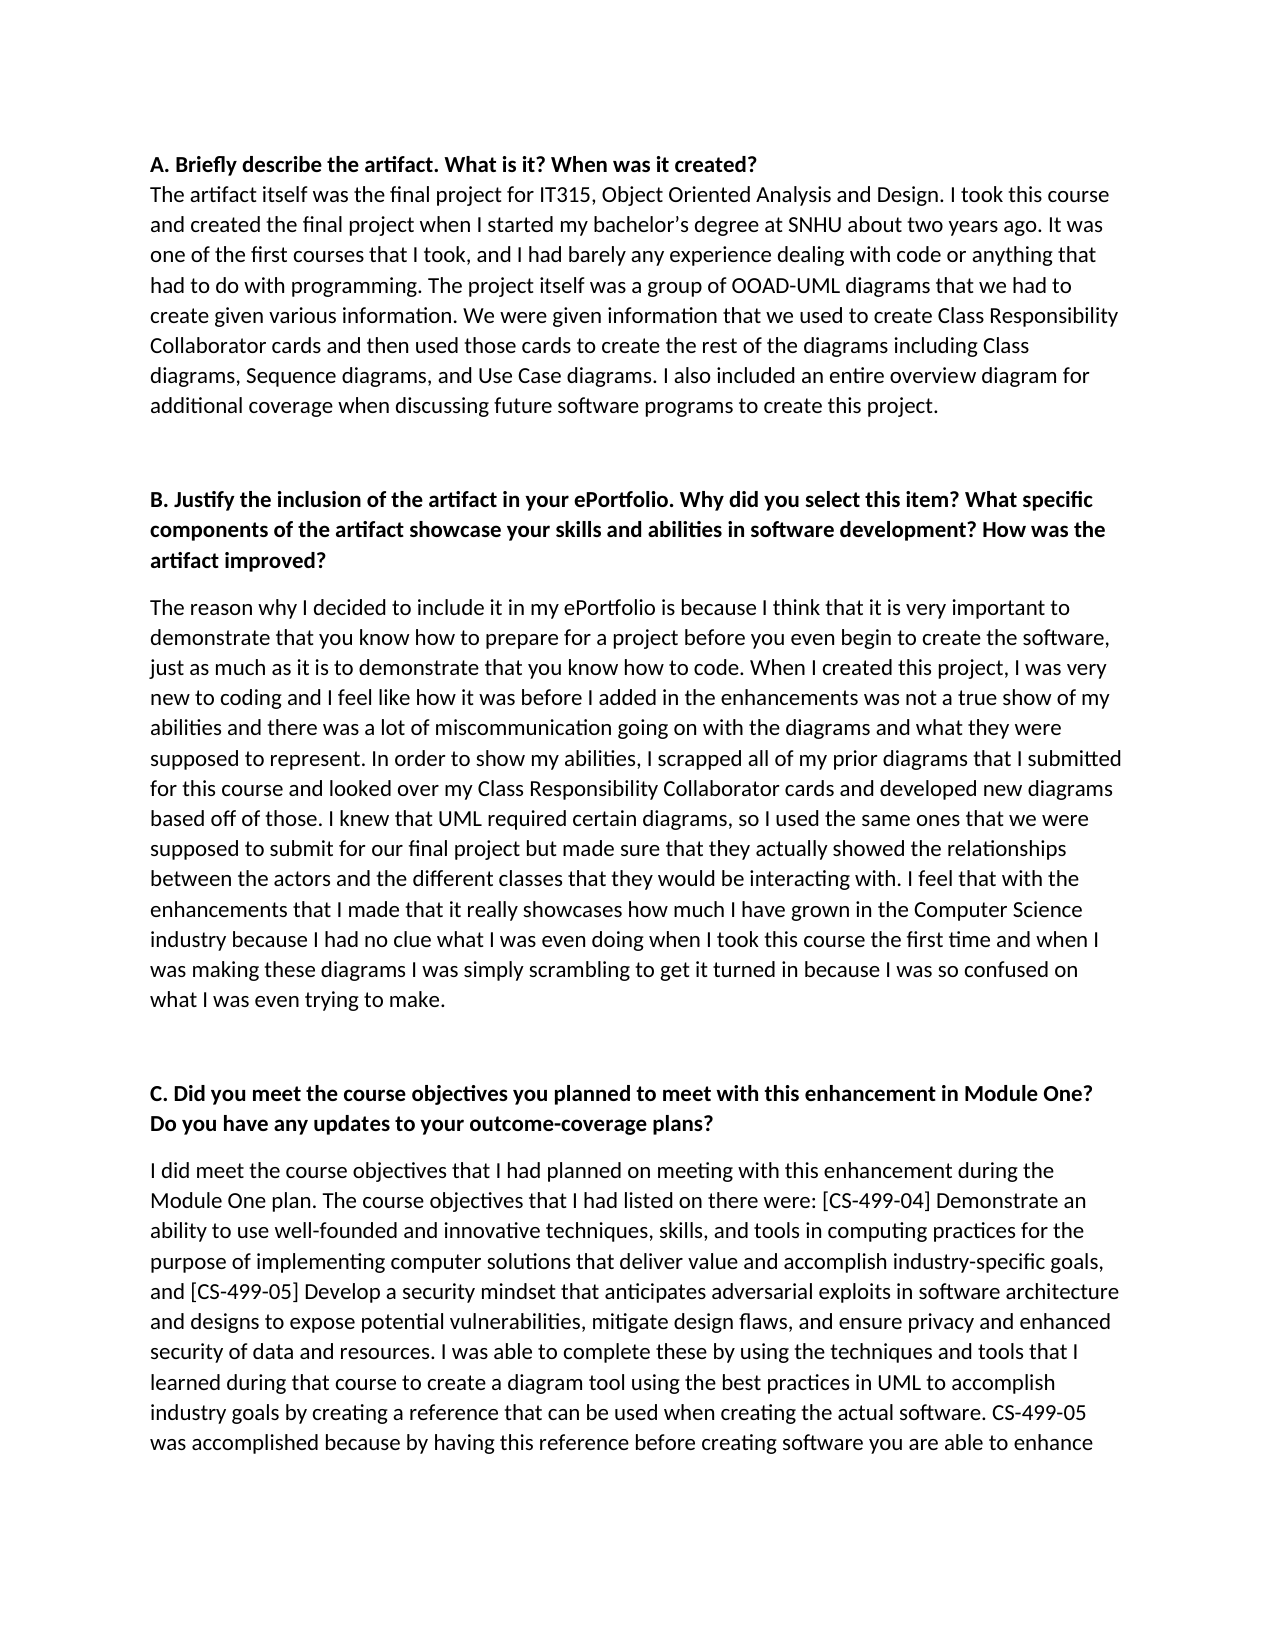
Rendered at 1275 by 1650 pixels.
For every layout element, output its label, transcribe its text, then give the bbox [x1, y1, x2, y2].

text C. Did you meet the course objectives you planned to meet with this enhancement in Module One? Do you have any updates to your outcome-coverage plans? [150, 1079, 1125, 1137]
text B. Justify the inclusion of the artifact in your ePortfolio. Why did you select this item? What specific components of the artifact showcase your skills and abilities in software development? How was the artifact improved? [150, 485, 1125, 574]
text The reason why I decided to include it in my ePortfolio is because I think that it is very important to demonstrate that you know how to prepare for a project before you even begin to create the software, just as much as it is to demonstrate that you know how to code. When I created this project, I was very new to coding and I feel like how it was before I added in the enhancements was not a true show of my abilities and there was a lot of miscommunication going on with the diagrams and what they were supposed to represent. In order to show my abilities, I scrapped all of my prior diagrams that I submitted for this course and looked over my Class Responsibility Collaborator cards and developed new diagrams based off of those. I knew that UML required certain diagrams, so I used the same ones that we were supposed to submit for our final project but made sure that they actually showed the relationships between the actors and the different classes that they would be interacting with. I feel that with the enhancements that I made that it really showcases how much I have grown in the Computer Science industry because I had no clue what I was even doing when I took this course the first time and when I was making these diagrams I was simply scrambling to get it turned in because I was so confused on what I was even trying to make. [150, 593, 1125, 1013]
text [150, 1156, 1125, 1456]
text A. Briefly describe the artifact. What is it? When was it created? The artifact itself was the final project for IT315, Object Oriented Analysis and Design. I took this course and created the final project when I started my bachelor’s degree at SNHU about two years ago. It was one of the first courses that I took, and I had barely any experience dealing with code or anything that had to do with programming. The project itself was a group of OOAD-UML diagrams that we had to create given various information. We were given information that we used to create Class Responsibility Collaborator cards and then used those cards to create the rest of the diagrams including Class diagrams, Sequence diagrams, and Use Case diagrams. I also included an entire overview diagram for additional coverage when discussing future software programs to create this project. [150, 150, 1125, 420]
